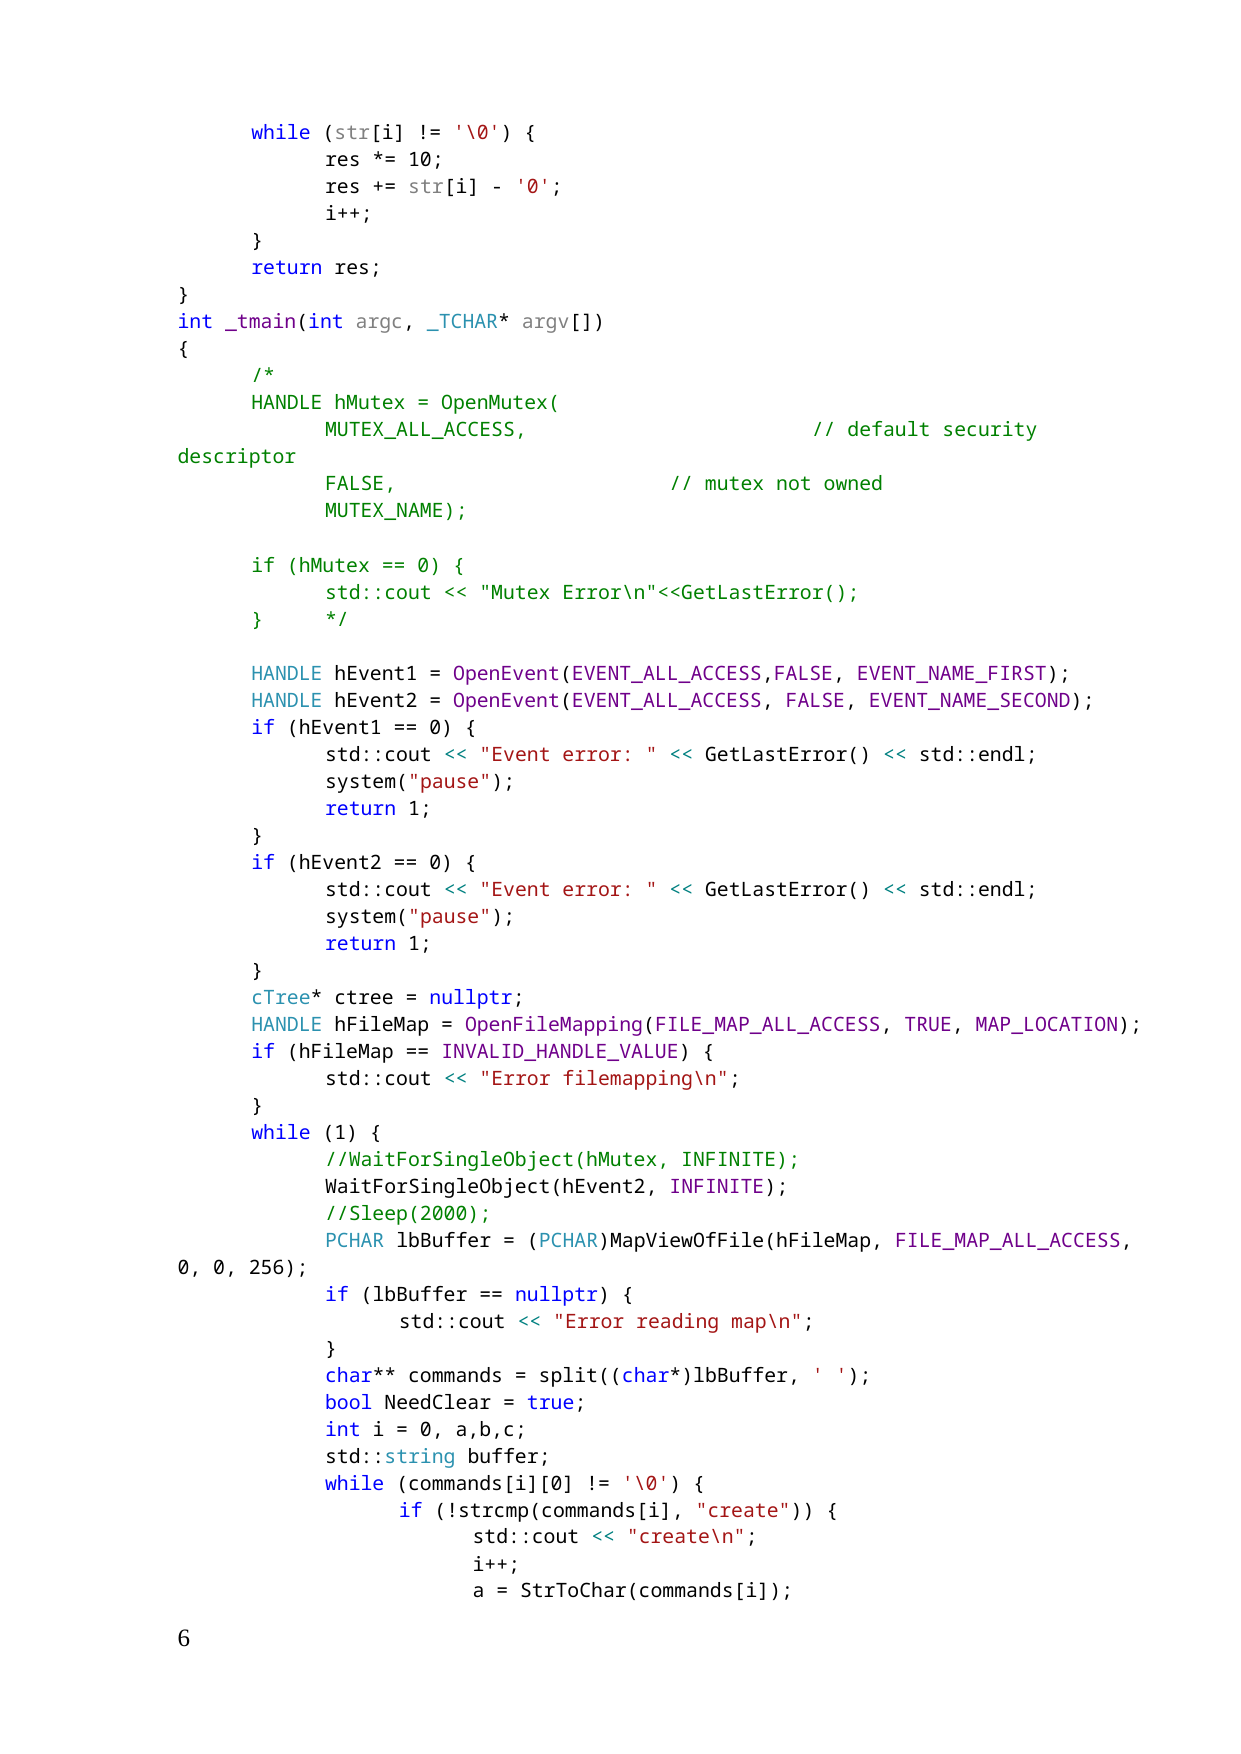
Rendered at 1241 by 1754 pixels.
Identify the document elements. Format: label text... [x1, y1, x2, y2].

text int _tmain(int argc, _TCHAR* argv[]) [177, 307, 1152, 334]
text std::cout << "Error reading map\n"; [177, 1307, 1152, 1334]
text } */ [177, 606, 1152, 632]
text std::cout << "Event error: " << GetLastError() << std::endl; [177, 875, 1152, 902]
text /* [177, 361, 1152, 388]
text while (commands[i][0] != '\0') { [177, 1469, 1152, 1496]
text system("pause"); [177, 902, 1152, 929]
text if (lbBuffer == nullptr) { [177, 1280, 1152, 1307]
text std::cout << "Mutex Error\n"<<GetLastError(); [177, 578, 1152, 606]
text res += str[i] - '0'; [177, 172, 1152, 199]
text std::cout << "create\n"; [177, 1523, 1152, 1550]
text HANDLE hEvent1 = OpenEvent(EVENT_ALL_ACCESS,FALSE, EVENT_NAME_FIRST); [177, 659, 1152, 686]
text } [177, 956, 1152, 983]
text { [177, 334, 1152, 361]
text MUTEX_ALL_ACCESS, // default security descriptor [177, 415, 1152, 469]
text std::cout << "Event error: " << GetLastError() << std::endl; [177, 740, 1152, 767]
text i++; [177, 199, 1152, 226]
text if (hEvent2 == 0) { [177, 848, 1152, 875]
text HANDLE hMutex = OpenMutex( [177, 388, 1152, 415]
text std::cout << "Error filemapping\n"; [177, 1064, 1152, 1091]
text HANDLE hFileMap = OpenFileMapping(FILE_MAP_ALL_ACCESS, TRUE, MAP_LOCATION); [177, 1010, 1152, 1037]
text std::string buffer; [177, 1442, 1152, 1469]
text return 1; [177, 794, 1152, 821]
text res *= 10; [177, 145, 1152, 172]
text //WaitForSingleObject(hMutex, INFINITE); [177, 1145, 1152, 1172]
text if (hFileMap == INVALID_HANDLE_VALUE) { [177, 1037, 1152, 1064]
text FALSE, // mutex not owned [177, 469, 1152, 496]
text WaitForSingleObject(hEvent2, INFINITE); [177, 1172, 1152, 1199]
text PCHAR lbBuffer = (PCHAR)MapViewOfFile(hFileMap, FILE_MAP_ALL_ACCESS, 0, 0, 256); [177, 1226, 1152, 1280]
text MUTEX_NAME); [177, 496, 1152, 523]
text cTree* ctree = nullptr; [177, 983, 1152, 1010]
text return res; [177, 253, 1152, 280]
text //Sleep(2000); [177, 1199, 1152, 1226]
text int i = 0, a,b,c; [177, 1415, 1152, 1442]
text return 1; [177, 929, 1152, 956]
text } [177, 1334, 1152, 1361]
text if (hMutex == 0) { [177, 552, 1152, 578]
text } [177, 280, 1152, 307]
text while (str[i] != '\0') { [177, 118, 1152, 145]
text while (1) { [177, 1118, 1152, 1145]
text if (!strcmp(commands[i], "create")) { [177, 1496, 1152, 1523]
text } [177, 226, 1152, 253]
text bool NeedClear = true; [177, 1388, 1152, 1415]
text i++; [177, 1550, 1152, 1577]
text if (hEvent1 == 0) { [177, 713, 1152, 740]
text char** commands = split((char*)lbBuffer, ' '); [177, 1361, 1152, 1388]
text } [177, 1091, 1152, 1118]
text HANDLE hEvent2 = OpenEvent(EVENT_ALL_ACCESS, FALSE, EVENT_NAME_SECOND); [177, 686, 1152, 713]
text a = StrToChar(commands[i]); [177, 1577, 1152, 1604]
text system("pause"); [177, 767, 1152, 794]
text } [177, 821, 1152, 848]
